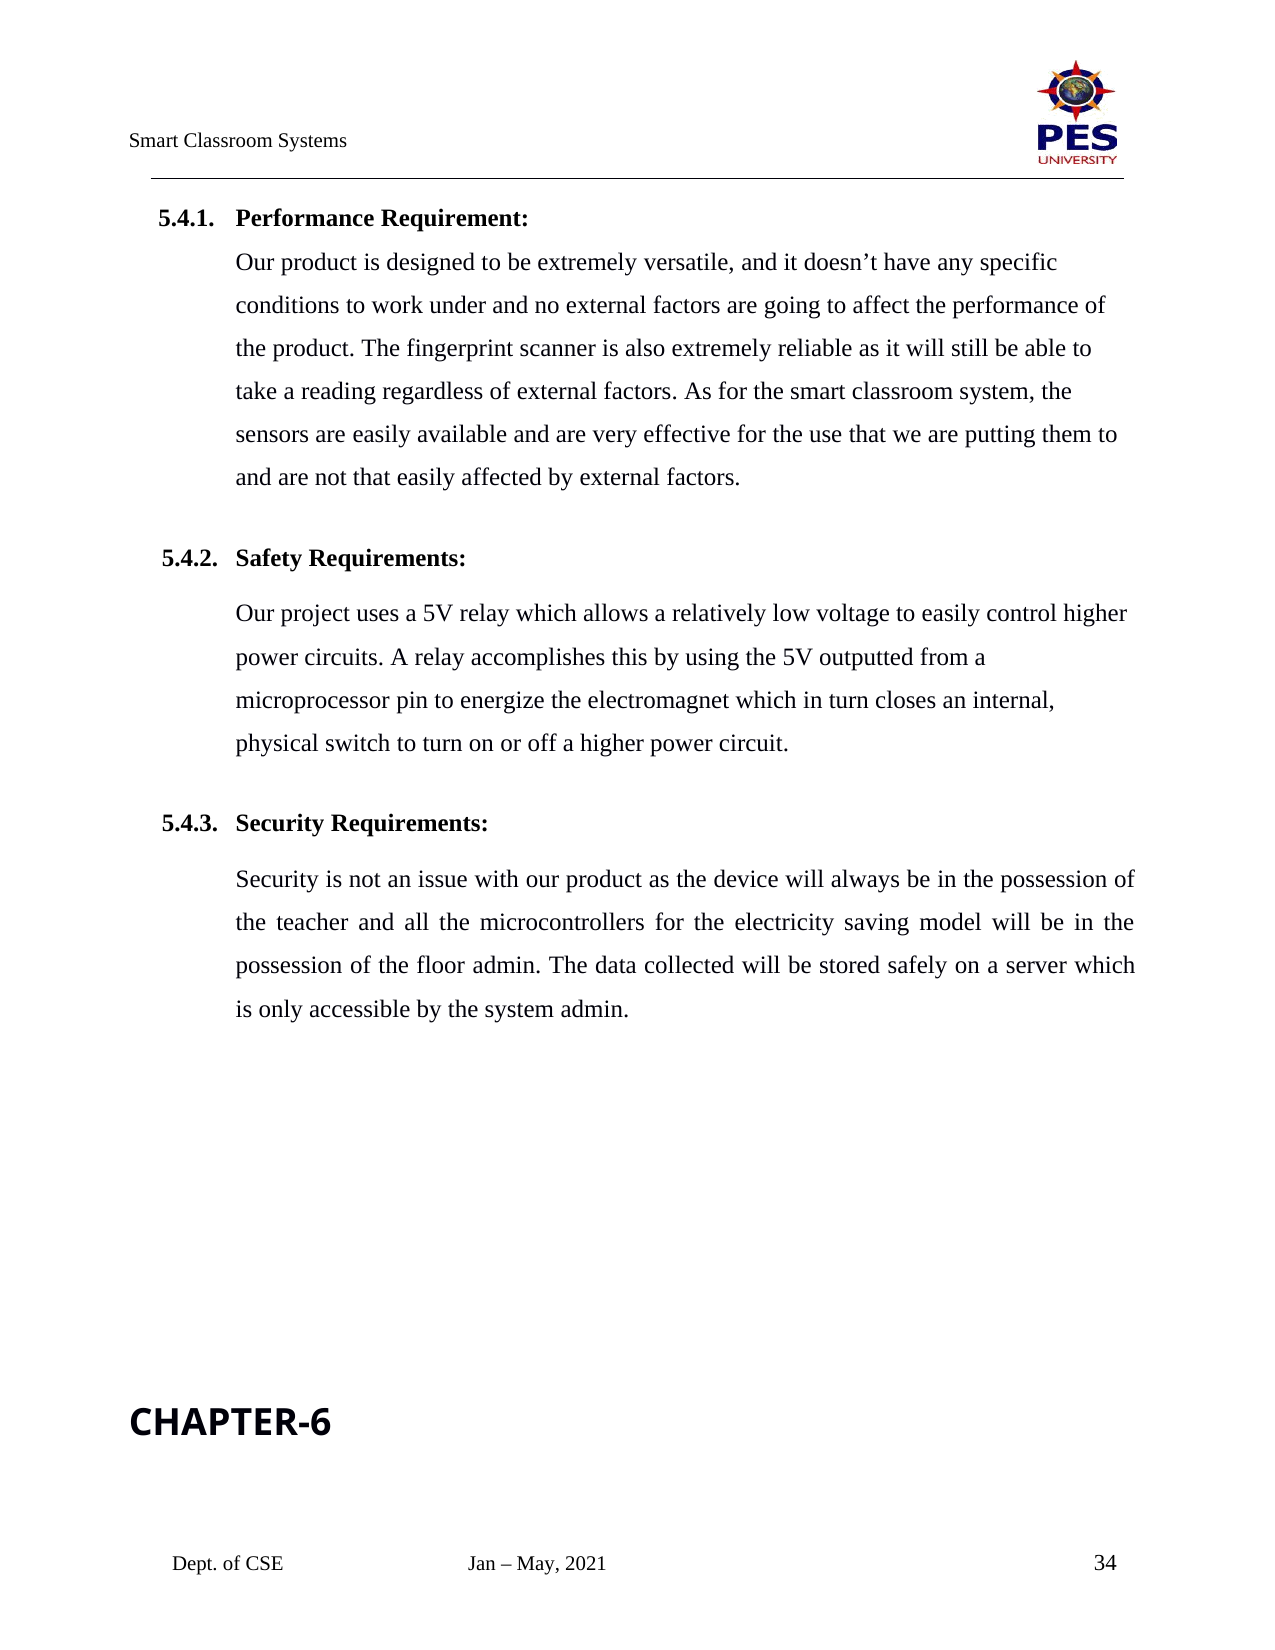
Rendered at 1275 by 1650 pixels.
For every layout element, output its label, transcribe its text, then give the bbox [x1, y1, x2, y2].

subtitle Security Requirements: [162, 808, 1136, 837]
text Security is not an issue with our product as the device will always be in the possession of the teacher and all the microcontrollers for the electricity saving model will be in the possession of the floor admin. The data collected will be stored safely on a server which is only accessible by the system admin. [235, 864, 1136, 1022]
text Our product is designed to be extremely versatile, and it doesn’t have any specific conditions to work under and no external factors are going to affect the performance of the product. The fingerprint scanner is also extremely reliable as it will still be able to take a reading regardless of external factors. As for the smart classroom system, the sensors are easily available and are very effective for the use that we are putting them to and are not that easily affected by external factors. [235, 247, 1136, 491]
text Our project uses a 5V relay which allows a relatively low voltage to easily control higher power circuits. A relay accomplishes this by using the 5V outputted from a microprocessor pin to energize the electromagnet which in turn closes an internal, physical switch to turn on or off a higher power circuit. [235, 598, 1136, 757]
list Performance Requirement: [158, 203, 1136, 232]
subtitle CHAPTER-6 [128, 1395, 1136, 1446]
subtitle Safety Requirements: [162, 543, 1136, 572]
picture [1036, 60, 1117, 164]
